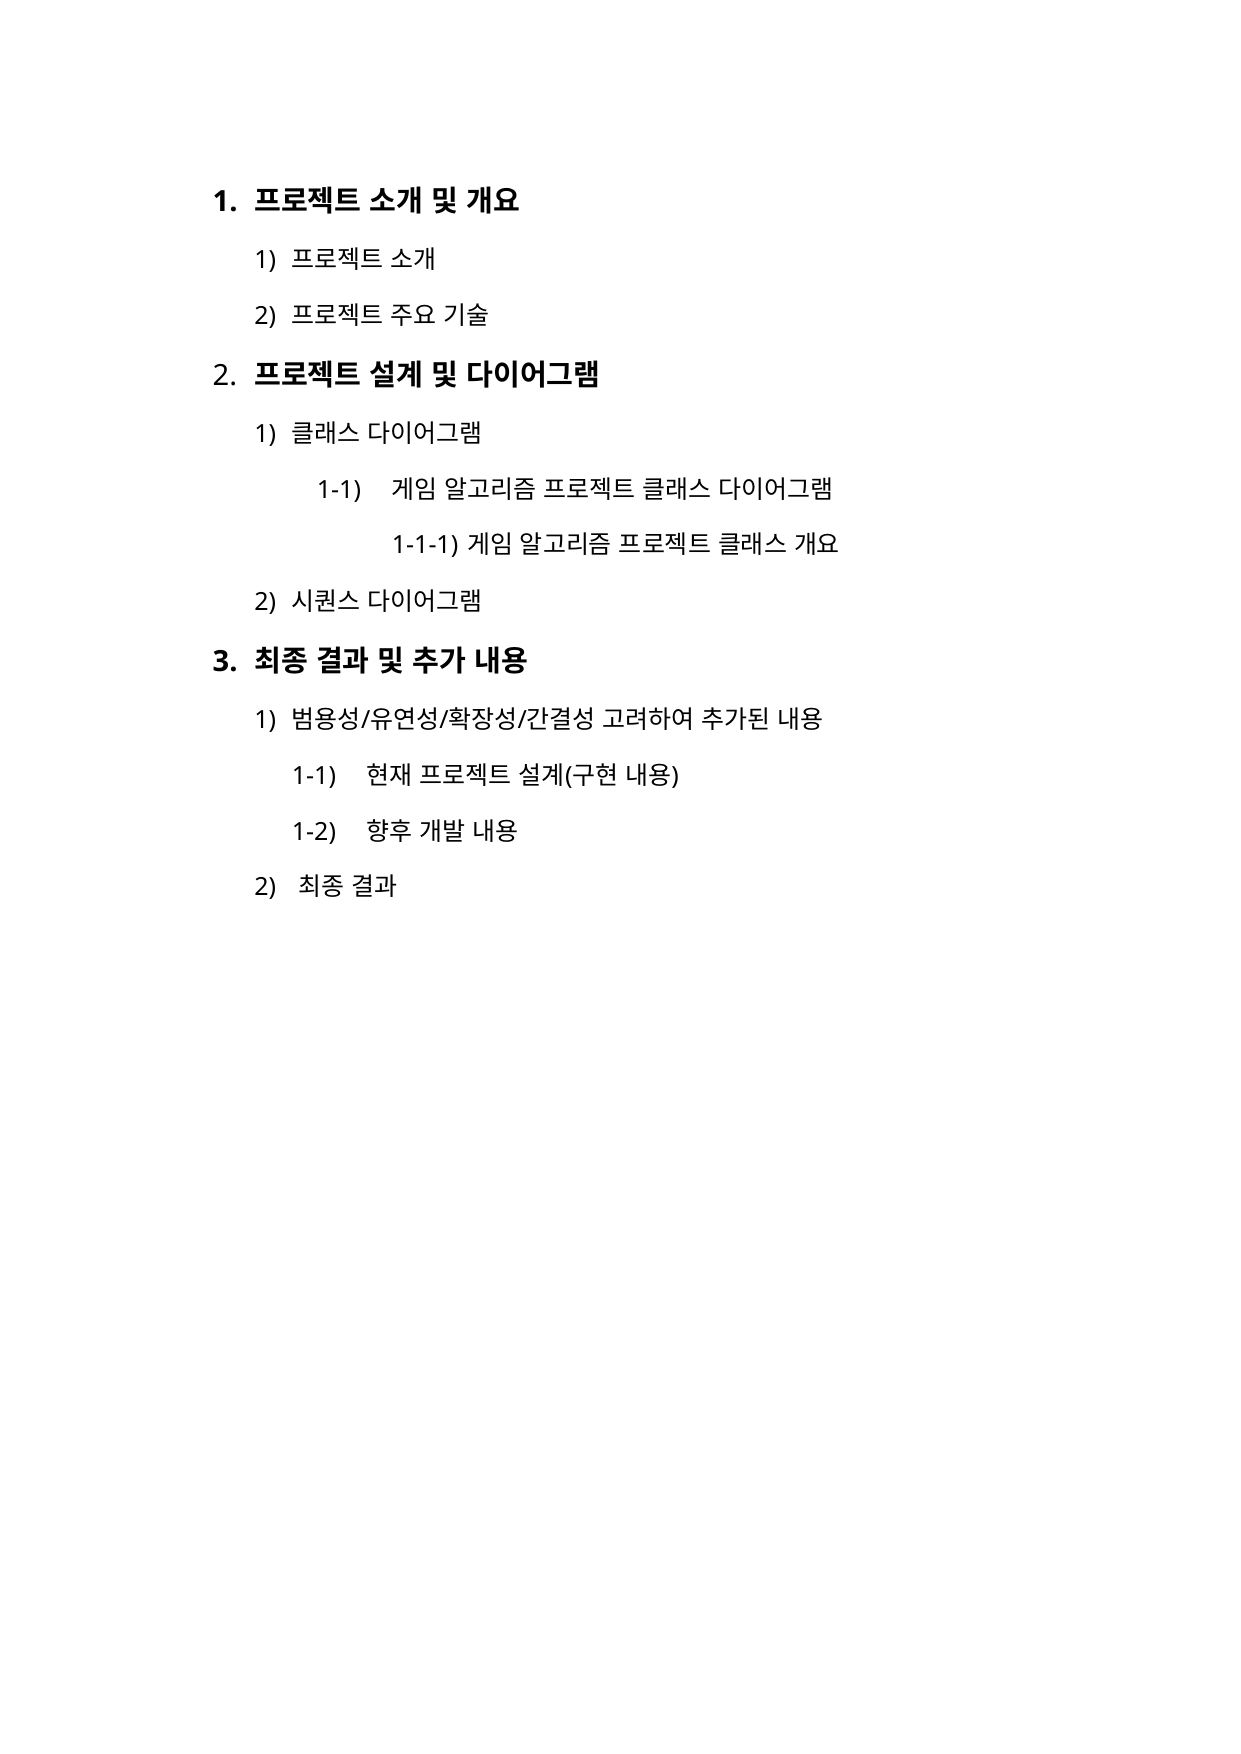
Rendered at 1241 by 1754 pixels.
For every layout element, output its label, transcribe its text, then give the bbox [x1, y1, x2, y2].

list 최종 결과 및 추가 내용 [212, 637, 1090, 679]
list 프로젝트 설계 및 다이어그램 [212, 351, 1090, 393]
list 프로젝트 소개 및 개요 [212, 177, 1090, 219]
list 프로젝트 주요 기술 [254, 295, 1090, 332]
list 클래스 다이어그램 [254, 413, 1090, 450]
list 향후 개발 내용 [292, 811, 1090, 847]
text 1-1-1) 게임 알고리즘 프로젝트 클래스 개요 [367, 525, 1090, 561]
list 최종 결과 [254, 867, 1090, 903]
list 프로젝트 소개 [254, 239, 1090, 276]
list 현재 프로젝트 설계(구현 내용) [292, 755, 1090, 791]
list 범용성/유연성/확장성/간결성 고려하여 추가된 내용 [254, 699, 1090, 736]
list 게임 알고리즘 프로젝트 클래스 다이어그램 [317, 469, 1090, 505]
list 시퀀스 다이어그램 [254, 581, 1090, 618]
